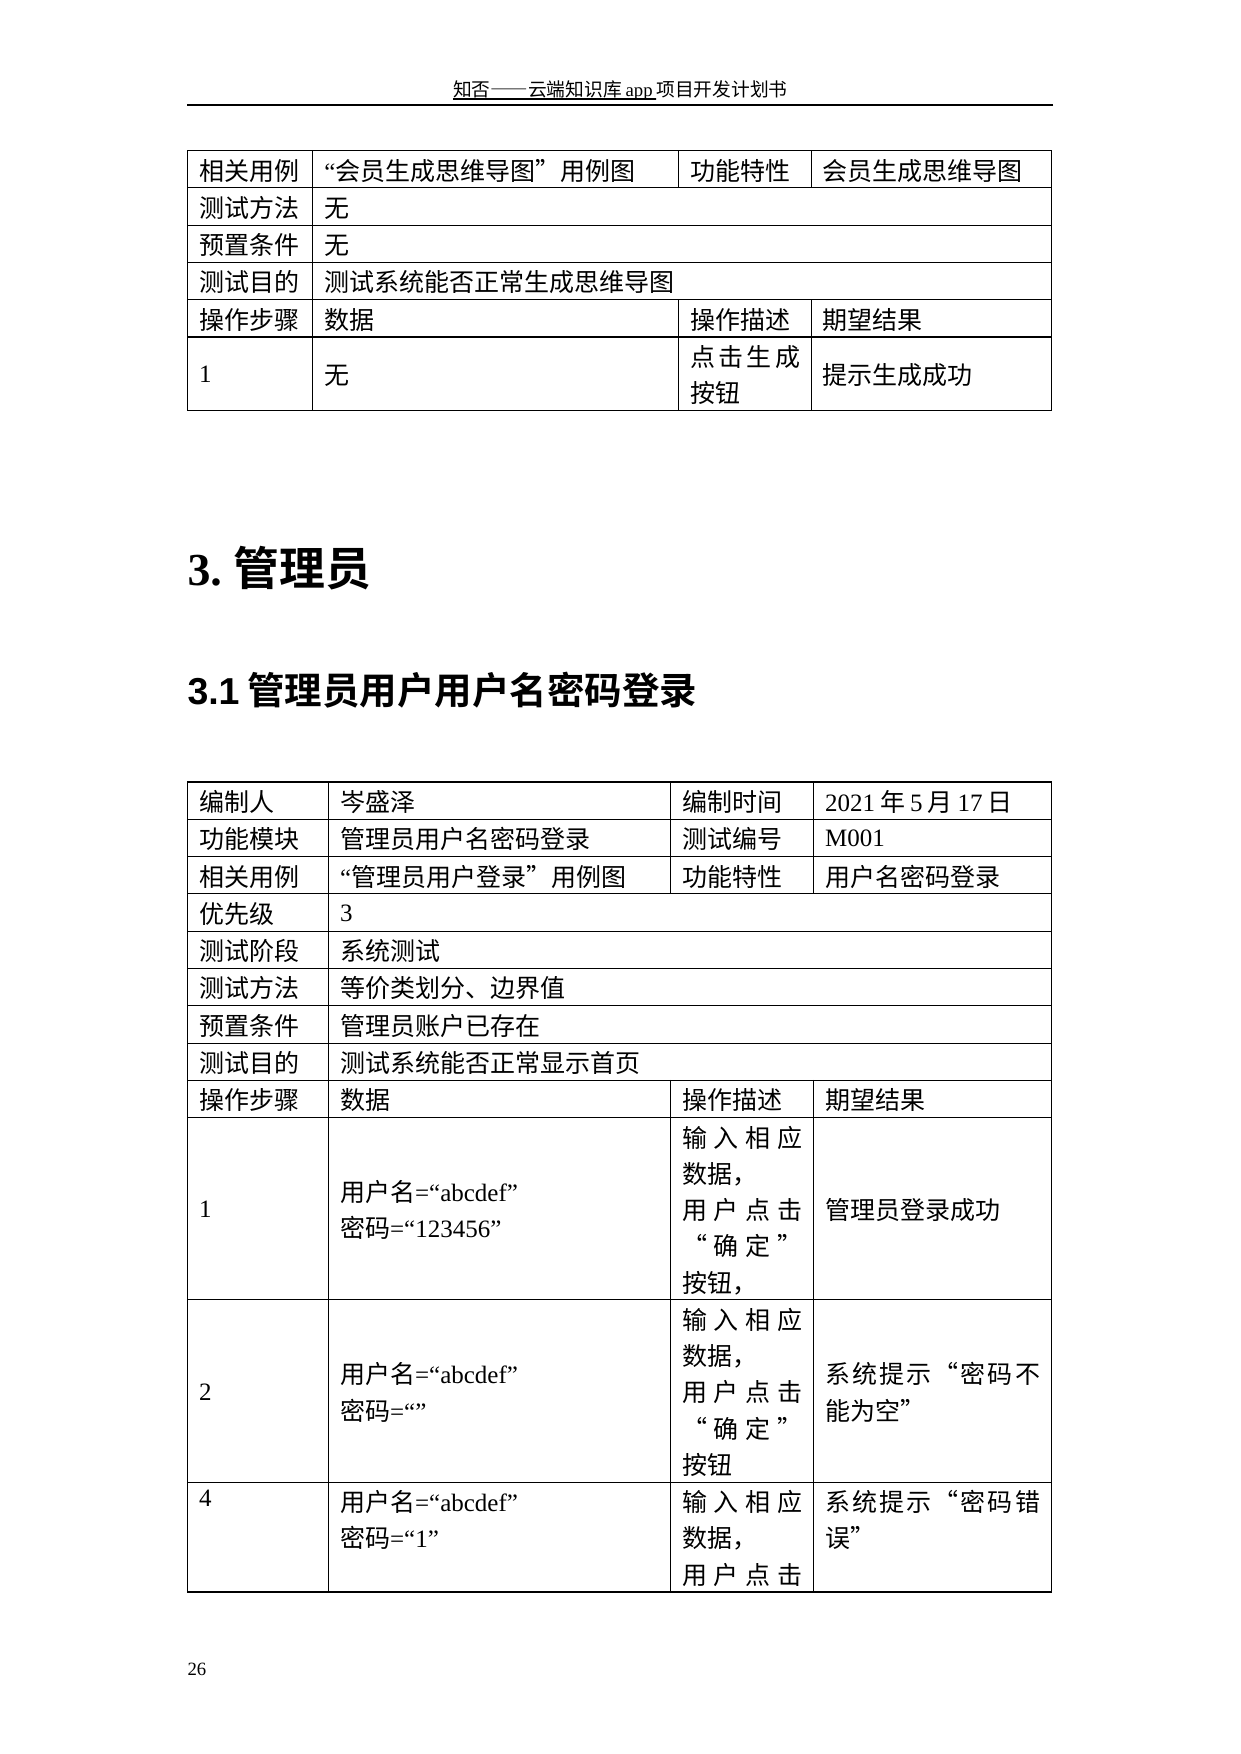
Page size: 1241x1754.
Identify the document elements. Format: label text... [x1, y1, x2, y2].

table_cell 无 [313, 188, 1051, 224]
table_cell 期望结果 [814, 1081, 1051, 1117]
subtitle 管理员 [187, 533, 1053, 599]
table_cell 功能特性 [671, 857, 813, 893]
table_cell 管理员用户名密码登录 [329, 820, 670, 856]
table_cell 优先级 [188, 894, 328, 931]
subtitle 3.1管理员用户用户名密码登录 [187, 661, 1053, 715]
table_cell 无 [313, 338, 678, 410]
table_cell 管理员登录成功 [814, 1118, 1051, 1299]
table_cell 输入相应数据， 用户点击“确定”按钮， [671, 1118, 813, 1299]
table_cell 功能模块 [188, 820, 328, 856]
table_cell 系统提示“密码不能为空” [814, 1300, 1051, 1482]
table_cell 相关用例 [188, 857, 328, 893]
table_cell 操作步骤 [188, 1081, 328, 1117]
table_cell 用户名=“abcdef” 密码=“1” [329, 1483, 670, 1591]
table_cell 操作描述 [671, 1081, 813, 1117]
table_cell 测试系统能否正常显示首页 [329, 1044, 1051, 1080]
table_cell 用户名密码登录 [814, 857, 1051, 893]
table_cell 无 [313, 226, 1051, 262]
table_header 2021年5月17日 [814, 783, 1051, 819]
table_cell 用户名=“abcdef” 密码=“” [329, 1300, 670, 1482]
table_cell 相关用例 [188, 151, 312, 187]
table_cell 点击生成按钮 [679, 338, 811, 410]
table_cell 操作步骤 [188, 300, 312, 336]
table_cell 系统测试 [329, 932, 1051, 968]
table_cell 2 [188, 1300, 328, 1482]
table_cell 测试目的 [188, 1044, 328, 1080]
table_cell 提示生成成功 [812, 338, 1051, 410]
table_cell 系统提示“密码错误” [814, 1483, 1051, 1591]
table_cell “会员生成思维导图”用例图 [313, 151, 678, 187]
table_header 岑盛泽 [329, 783, 670, 819]
table_cell 管理员账户已存在 [329, 1006, 1051, 1042]
table_cell 测试编号 [671, 820, 813, 856]
table_cell 会员生成思维导图 [812, 151, 1051, 187]
table_cell “管理员用户登录”用例图 [329, 857, 670, 893]
table_cell 1 [188, 1118, 328, 1299]
table_cell M001 [814, 820, 1051, 856]
table_cell 功能特性 [679, 151, 811, 187]
table_cell 数据 [329, 1081, 670, 1117]
table_cell 输入相应数据， 用户点击“确定”按钮 [671, 1300, 813, 1482]
table_header 编制时间 [671, 783, 813, 819]
table_cell 测试方法 [188, 969, 328, 1005]
table_cell 测试系统能否正常生成思维导图 [313, 263, 1051, 299]
table_cell 输入相应数据， 用户点击“确定”按钮 [671, 1483, 813, 1591]
table_cell 期望结果 [812, 300, 1051, 336]
table_cell 操作描述 [679, 300, 811, 336]
table_cell 预置条件 [188, 1006, 328, 1042]
table_cell 测试目的 [188, 263, 312, 299]
table_cell 用户名=“abcdef” 密码=“123456” [329, 1118, 670, 1299]
table_cell 测试阶段 [188, 932, 328, 968]
table_cell 预置条件 [188, 226, 312, 262]
table_cell 4 [188, 1483, 328, 1591]
table_header 编制人 [188, 783, 328, 819]
table_cell 等价类划分、边界值 [329, 969, 1051, 1005]
table_cell 1 [188, 338, 312, 410]
table_cell 测试方法 [188, 188, 312, 224]
table_cell 3 [329, 894, 1051, 931]
table_cell 数据 [313, 300, 678, 336]
